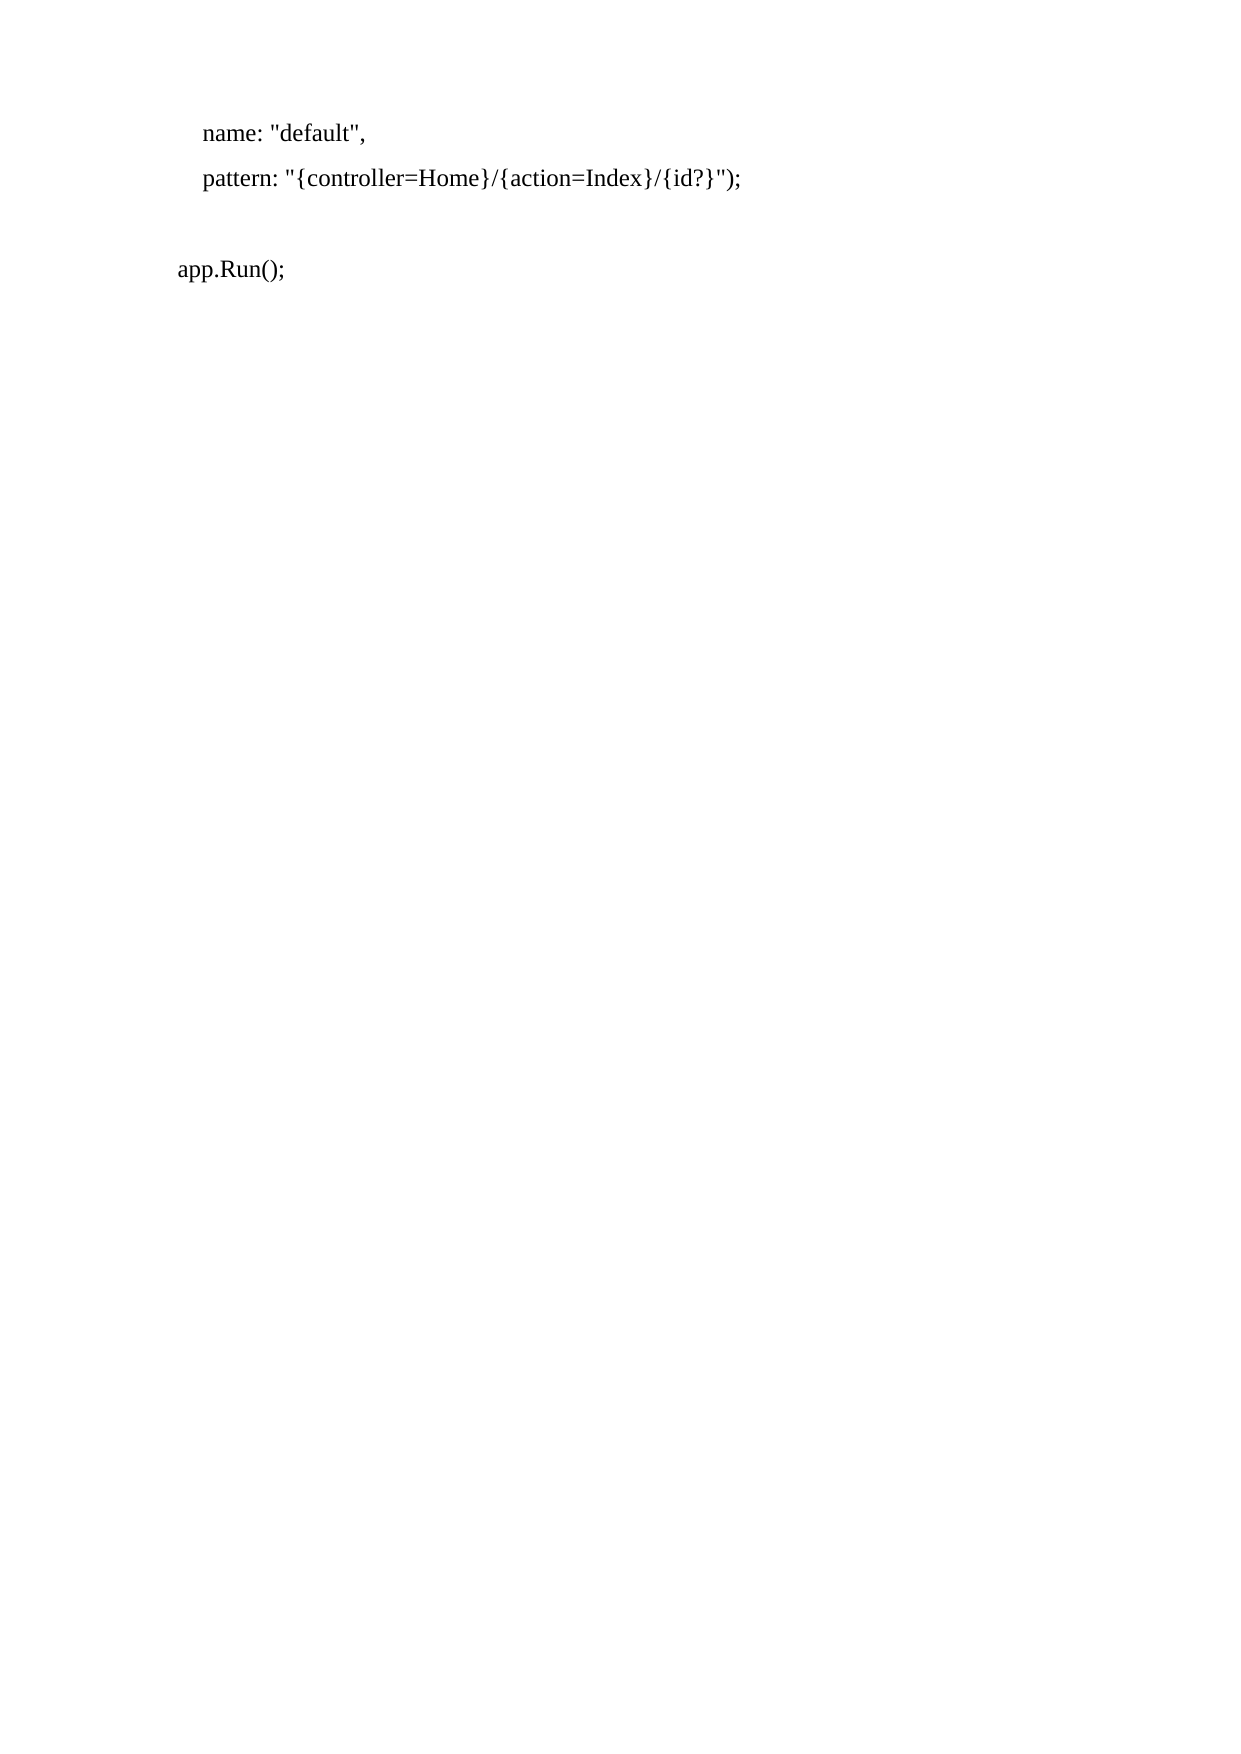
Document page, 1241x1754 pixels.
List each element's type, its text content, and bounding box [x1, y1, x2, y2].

text app.Run(); [177, 254, 1152, 283]
text pattern: "{controller=Home}/{action=Index}/{id?}"); [177, 163, 1152, 192]
text name: "default", [177, 118, 1152, 147]
